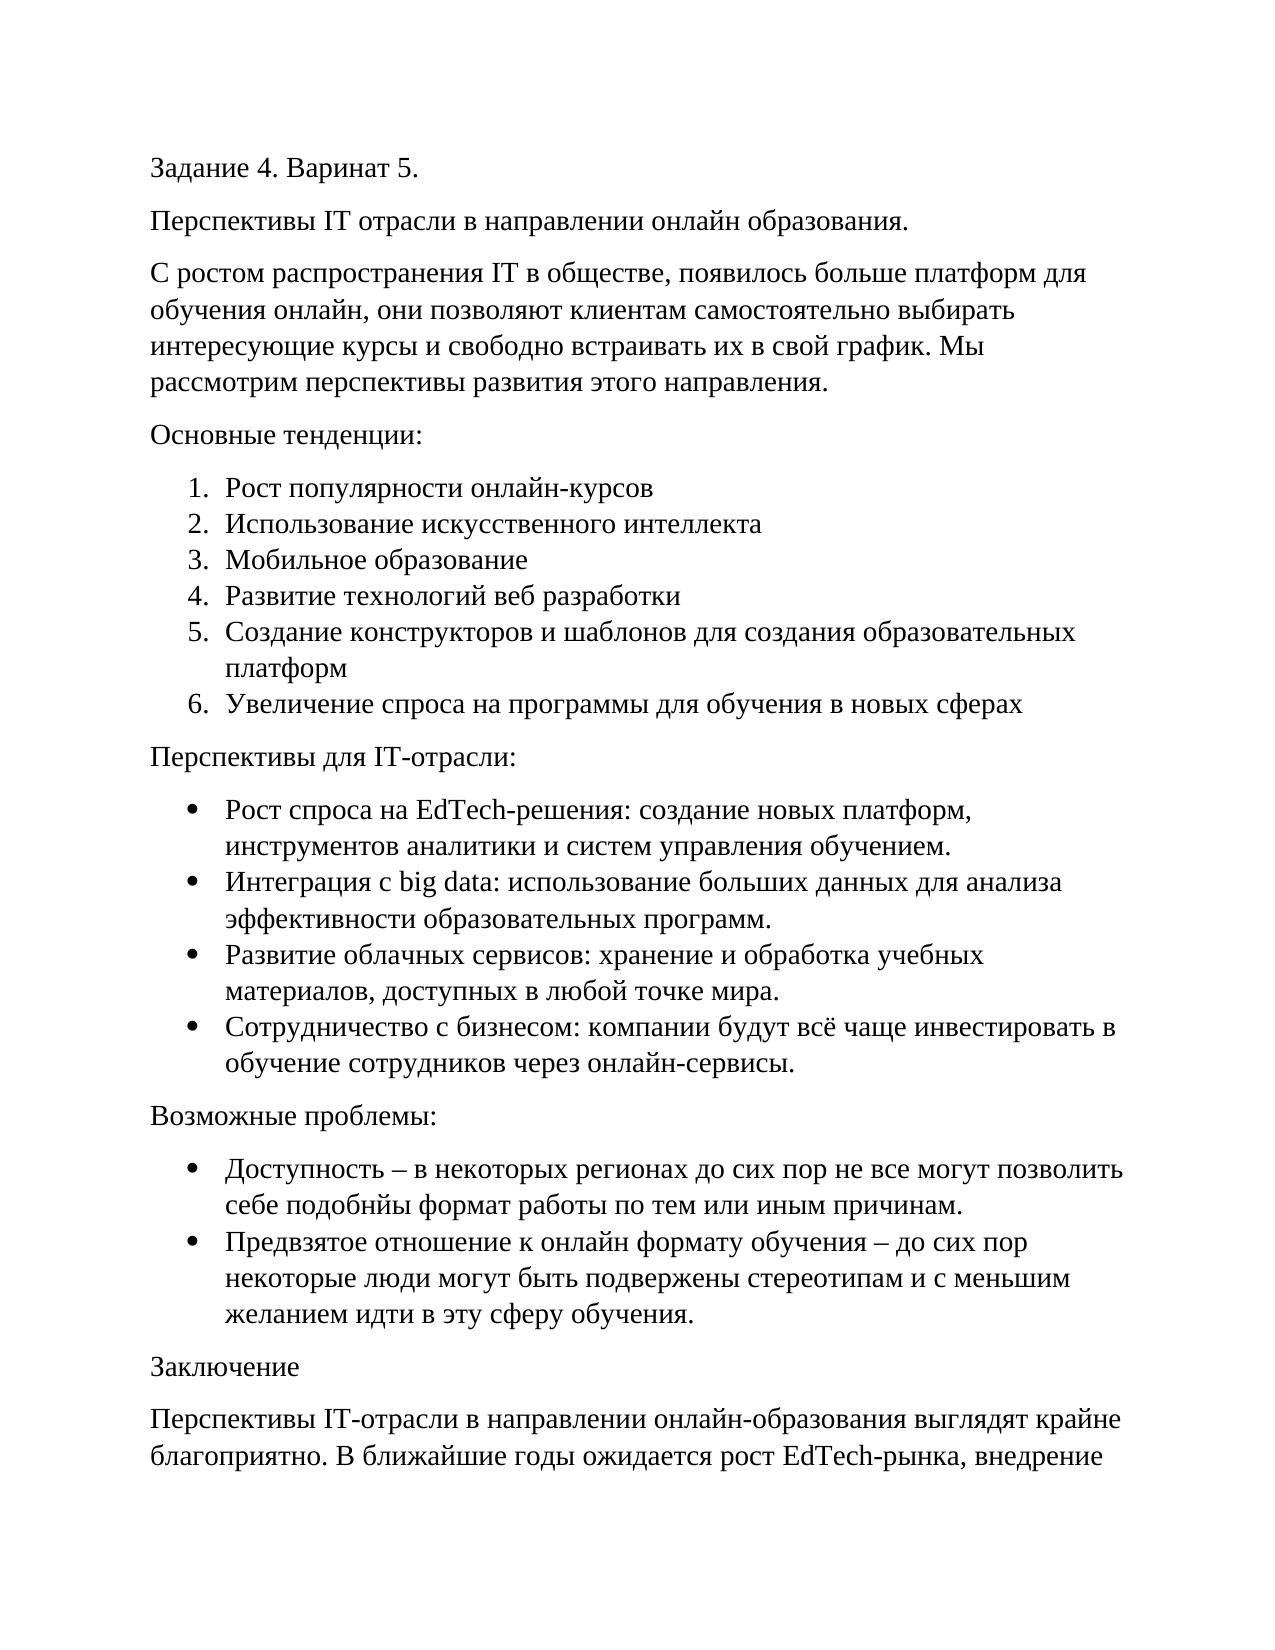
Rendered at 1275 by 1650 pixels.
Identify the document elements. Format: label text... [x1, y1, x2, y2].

text Возможные проблемы: [150, 1098, 1125, 1132]
list Создание конструкторов и шаблонов для создания образовательных платформ [187, 614, 1125, 684]
list Сотрудничество с бизнесом: компании будут всё чаще инвестировать в обучение сотрудников через онлайн-сервисы. [187, 1009, 1125, 1079]
text Заключение [150, 1349, 1125, 1382]
list Рост популярности онлайн-курсов [187, 470, 1125, 503]
text Задание 4. Варинат 5. [150, 150, 1125, 183]
list Интеграция с big data: использование больших данных для анализа эффективности образовательных программ. [187, 864, 1125, 934]
list Предвзятое отношение к онлайн формату обучения – до сих пор некоторые люди могут быть подвержены стереотипам и с меньшим желанием идти в эту сферу обучения. [187, 1224, 1125, 1329]
list Рост спроса на EdTech-решения: создание новых платформ, инструментов аналитики и систем управления обучением. [187, 792, 1125, 862]
list Использование искусственного интеллекта [187, 506, 1125, 539]
text Основные тенденции: [150, 417, 1125, 450]
list Развитие технологий веб разработки [187, 578, 1125, 612]
text Перспективы для IT-отрасли: [150, 739, 1125, 773]
list Доступность – в некоторых регионах до сих пор не все могут позволить себе подобнйы формат работы по тем или иным причинам. [187, 1151, 1125, 1221]
list Мобильное образование [187, 542, 1125, 576]
list Увеличение спроса на программы для обучения в новых сферах [187, 687, 1125, 720]
text С ростом распространения IT в обществе, появилось больше платформ для обучения онлайн, они позволяют клиентам самостоятельно выбирать интересующие курсы и свободно встраивать их в свой график. Мы рассмотрим перспективы развития этого направления. [150, 256, 1125, 398]
list Развитие облачных сервисов: хранение и обработка учебных материалов, доступных в любой точке мира. [187, 937, 1125, 1007]
text Перспективы IT отрасли в направлении онлайн образования. [150, 203, 1125, 236]
